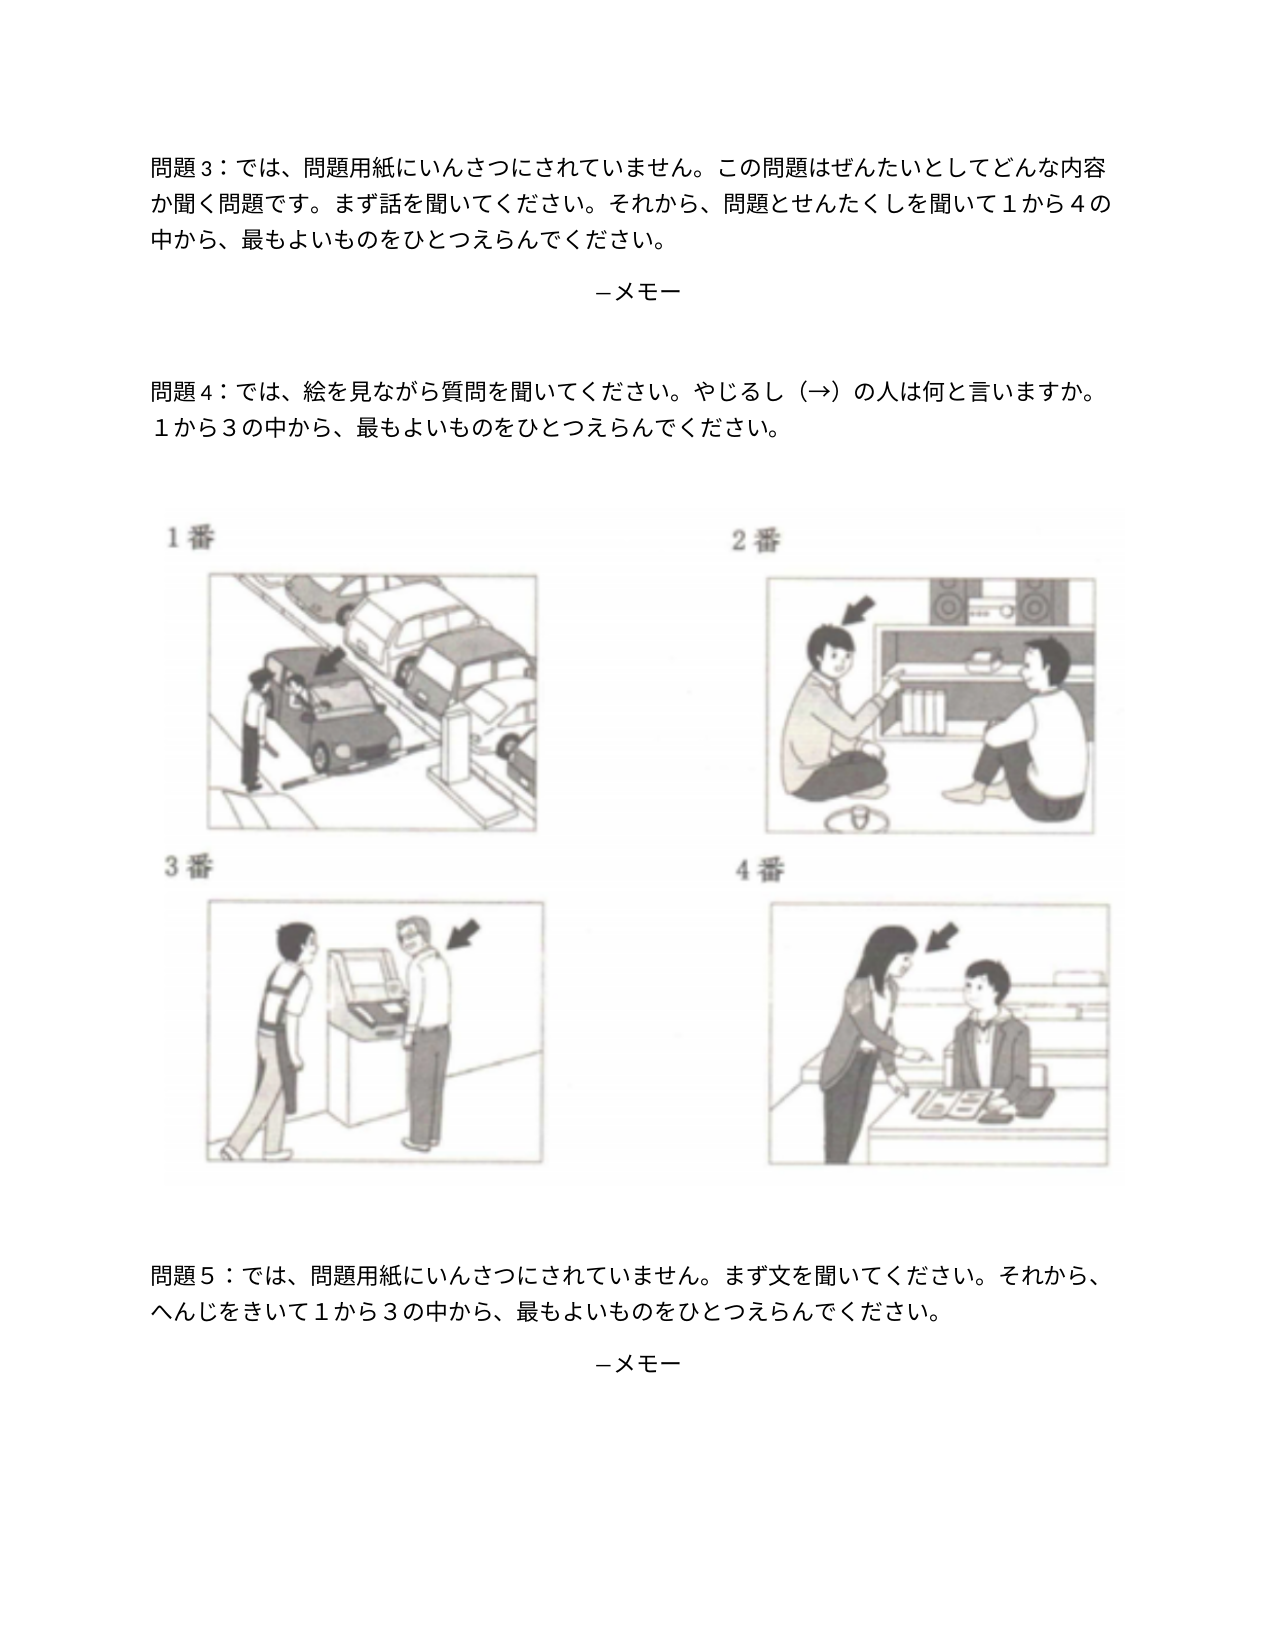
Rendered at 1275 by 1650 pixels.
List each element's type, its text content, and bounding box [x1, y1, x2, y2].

text ―メモー [150, 1346, 1125, 1379]
text 問題4：では、絵を見ながら質問を聞いてください。やじるし（→）の人は何と言いますか。１から３の中から、最もよいものをひとつえらんでください。 [150, 373, 1125, 443]
picture [150, 508, 1125, 1192]
text 問題５：では、問題用紙にいんさつにされていません。まず文を聞いてください。それから、へんじをきいて１から３の中から、最もよいものをひとつえらんでください。 [150, 1258, 1125, 1327]
text 問題3：では、問題用紙にいんさつにされていません。この問題はぜんたいとしてどんな内容か聞く問題です。まず話を聞いてください。それから、問題とせんたくしを聞いて１から４の中から、最もよいものをひとつえらんでください。 [150, 150, 1125, 255]
text ―メモー [150, 274, 1125, 307]
